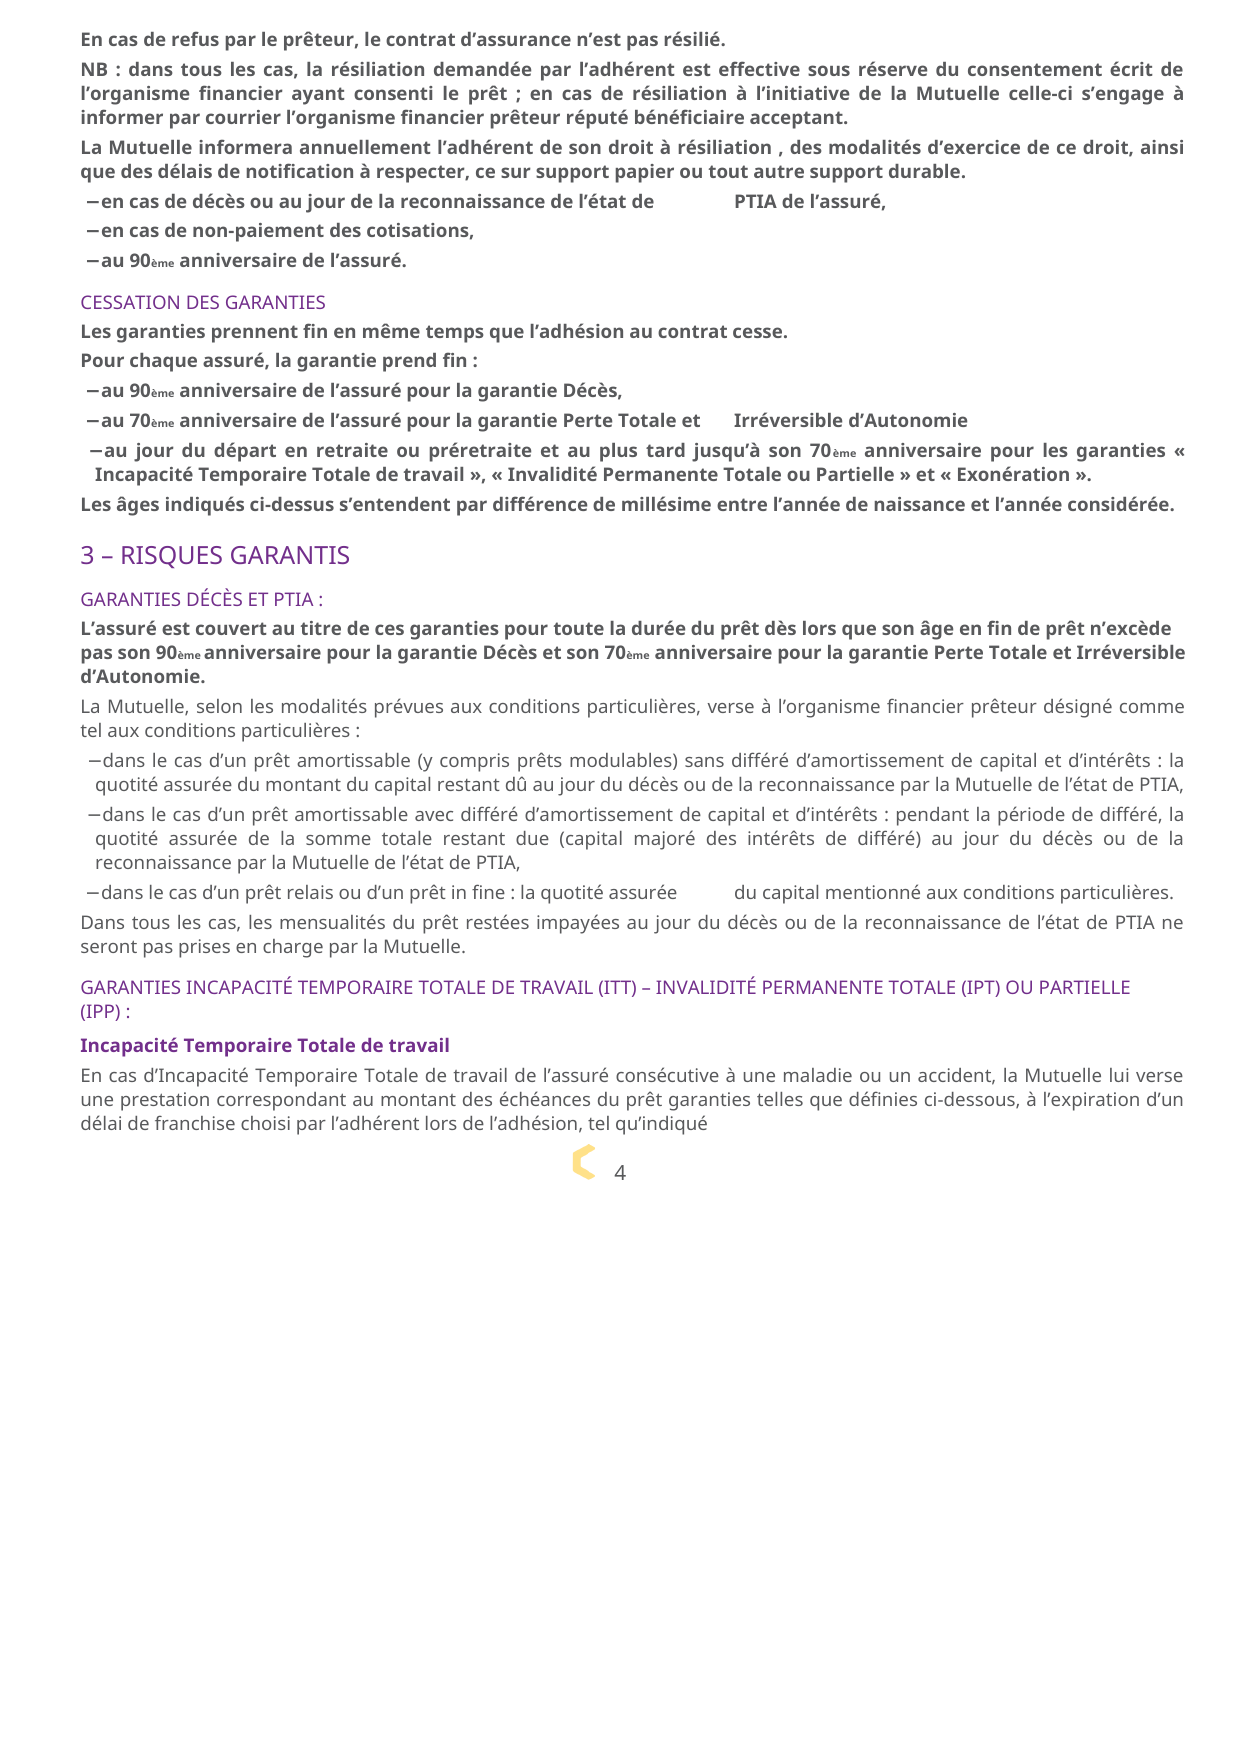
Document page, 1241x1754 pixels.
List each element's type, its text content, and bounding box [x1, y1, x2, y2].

text La Mutuelle informera annuellement l’adhérent de son droit à résiliation , des modalités d’exercice de ce droit, ainsi que des délais de notification à respecter, ce sur support papier ou tout autre support durable. [80, 135, 1186, 183]
text −en cas de non-paiement des cotisations, [80, 217, 1188, 243]
text −au 70ème anniversaire de l’assuré pour la garantie Perte Totale et Irréversible d’Autonomie [80, 408, 1188, 433]
text En cas d’Incapacité Temporaire Totale de travail de l’assuré consécutive à une maladie ou un accident, la Mutuelle lui verse une prestation correspondant au montant des échéances du prêt garanties telles que définies ci-dessous, à l’expiration d’un délai de franchise choisi par l’adhérent lors de l’adhésion, tel qu’indiqué [80, 1063, 1186, 1135]
text CESSATION DES GARANTIES [80, 288, 1188, 314]
text Incapacité Temporaire Totale de travail [80, 1032, 1188, 1058]
text GARANTIES DÉCÈS ET PTIA : [80, 585, 1188, 612]
picture [572, 1144, 596, 1180]
text Les âges indiqués ci-dessus s’entendent par différence de millésime entre l’année de naissance et l’année considérée. [80, 492, 1188, 516]
text L’assuré est couvert au titre de ces garanties pour toute la durée du prêt dès lors que son âge en fin de prêt n’excède pas son 90ème anniversaire pour la garantie Décès et son 70ème anniversaire pour la garantie Perte Totale et Irréversible d’Autonomie. [80, 616, 1188, 688]
text En cas de refus par le prêteur, le contrat d’assurance n’est pas résilié. [80, 28, 1188, 52]
text La Mutuelle, selon les modalités prévues aux conditions particulières, verse à l’organisme financier prêteur désigné comme tel aux conditions particulières : [80, 694, 1186, 742]
text Pour chaque assuré, la garantie prend fin : [80, 347, 1188, 373]
text 4 [59, 1144, 626, 1186]
text −au 90ème anniversaire de l’assuré. [80, 247, 1188, 273]
text −au 90ème anniversaire de l’assuré pour la garantie Décès, [80, 377, 1188, 403]
text −dans le cas d’un prêt amortissable (y compris prêts modulables) sans différé d’amortissement de capital et d’intérêts : la quotité assurée du montant du capital restant dû au jour du décès ou de la reconnaissance par la Mutuelle de l’état de PTIA, [80, 748, 1186, 796]
text −en cas de décès ou au jour de la reconnaissance de l’état de PTIA de l’assuré, [80, 189, 1188, 213]
text −dans le cas d’un prêt relais ou d’un prêt in fine : la quotité assurée du capital mentionné aux conditions particulières. [80, 880, 1188, 904]
text 3 – RISQUES GARANTIS [80, 537, 1188, 571]
text −au jour du départ en retraite ou préretraite et au plus tard jusqu’à son 70ème anniversaire pour les garanties « Incapacité Temporaire Totale de travail », « Invalidité Permanente Totale ou Partielle » et « Exonération ». [80, 438, 1186, 486]
text NB : dans tous les cas, la résiliation demandée par l’adhérent est effective sous réserve du consentement écrit de l’organisme financier ayant consenti le prêt ; en cas de résiliation à l’initiative de la Mutuelle celle-ci s’engage à informer par courrier l’organisme financier prêteur réputé bénéficiaire acceptant. [80, 57, 1186, 129]
text −dans le cas d’un prêt amortissable avec différé d’amortissement de capital et d’intérêts : pendant la période de différé, la quotité assurée de la somme totale restant due (capital majoré des intérêts de différé) au jour du décès ou de la reconnaissance par la Mutuelle de l’état de PTIA, [80, 802, 1186, 874]
text GARANTIES INCAPACITÉ TEMPORAIRE TOTALE DE TRAVAIL (ITT) – INVALIDITÉ PERMANENTE TOTALE (IPT) OU PARTIELLE (IPP) : [80, 975, 1173, 1023]
text Dans tous les cas, les mensualités du prêt restées impayées au jour du décès ou de la reconnaissance de l’état de PTIA ne seront pas prises en charge par la Mutuelle. [80, 910, 1186, 958]
text Les garanties prennent fin en même temps que l’adhésion au contrat cesse. [80, 319, 1188, 343]
